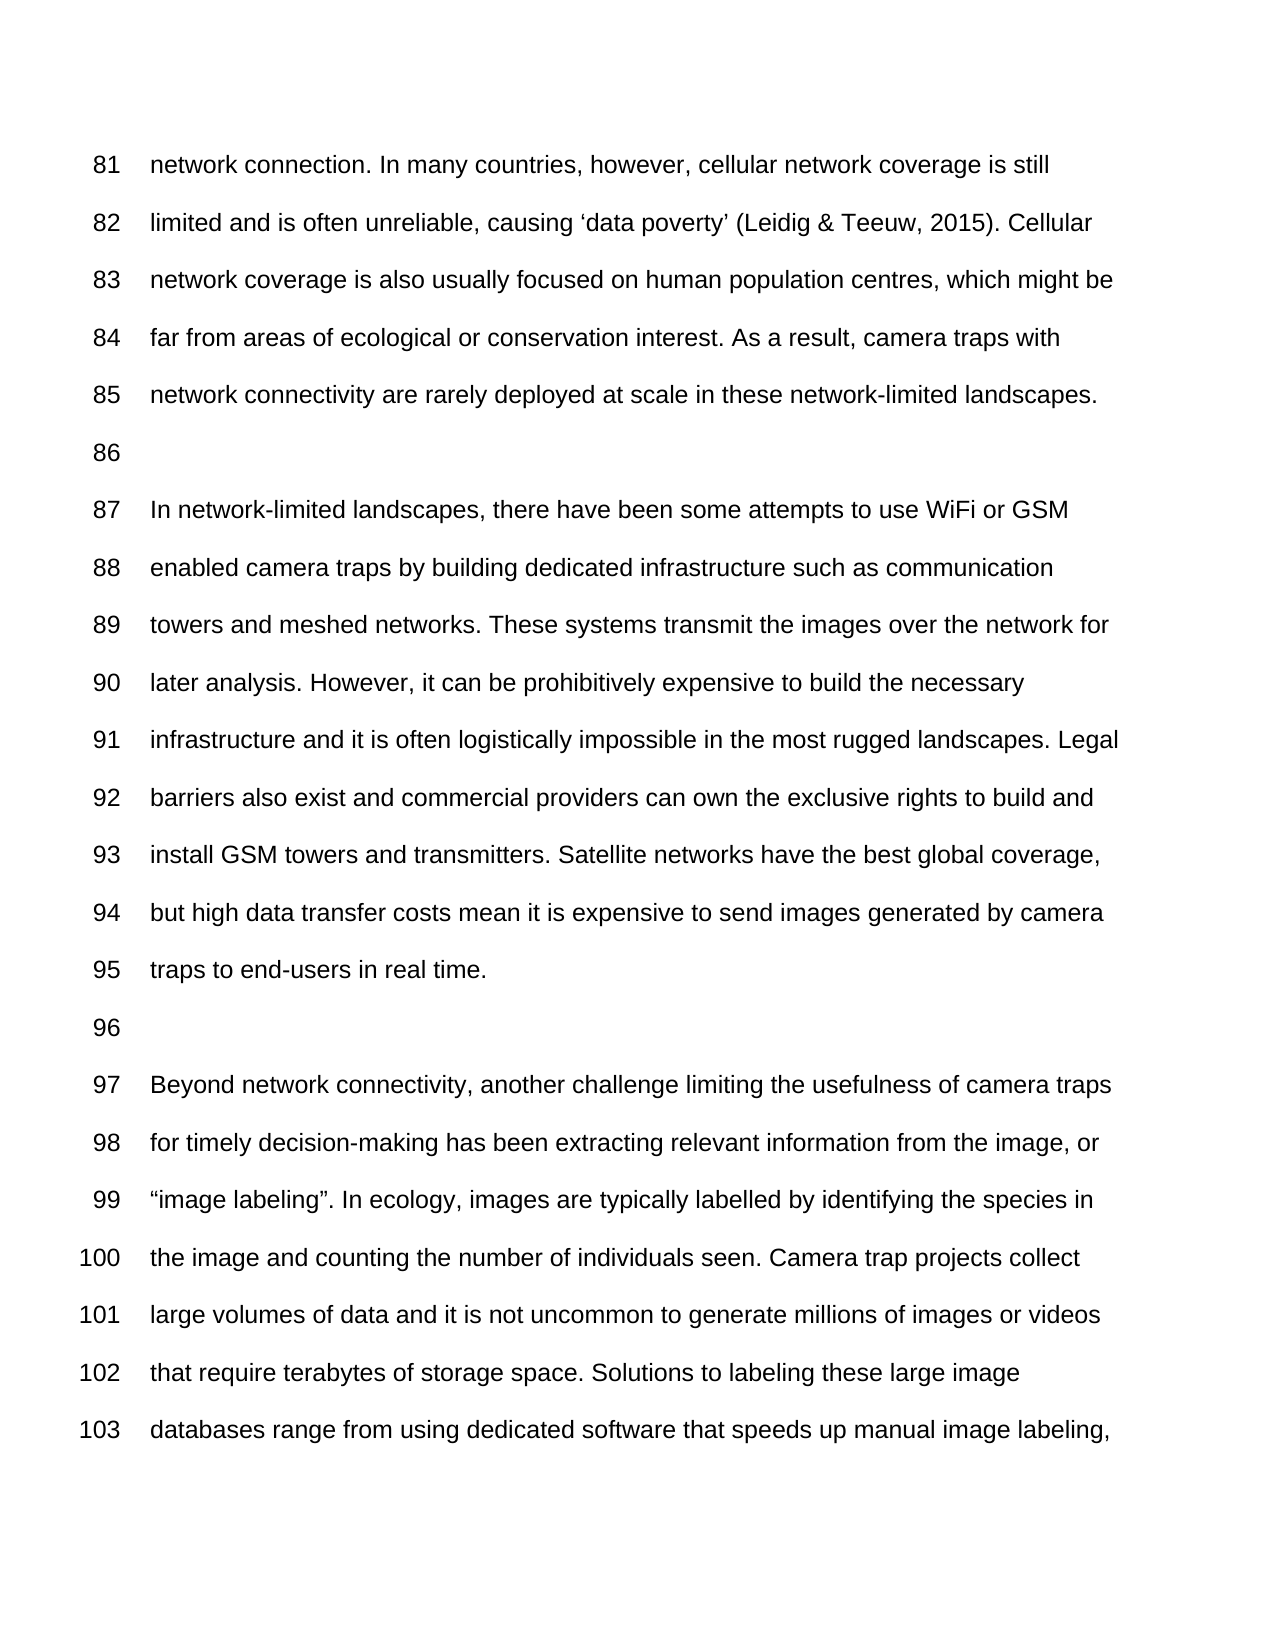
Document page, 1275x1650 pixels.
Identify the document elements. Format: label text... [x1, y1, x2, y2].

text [150, 150, 1125, 409]
text In network-limited landscapes, there have been some attempts to use WiFi or GSM enabled camera traps by building dedicated infrastructure such as communication towers and meshed networks. These systems transmit the images over the network for later analysis. However, it can be prohibitively expensive to build the necessary infrastructure and it is often logistically impossible in the most rugged landscapes. Legal barriers also exist and commercial providers can own the exclusive rights to build and install GSM towers and transmitters. Satellite networks have the best global coverage, but high data transfer costs mean it is expensive to send images generated by camera traps to end-users in real time. [150, 495, 1125, 984]
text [150, 1070, 1125, 1444]
